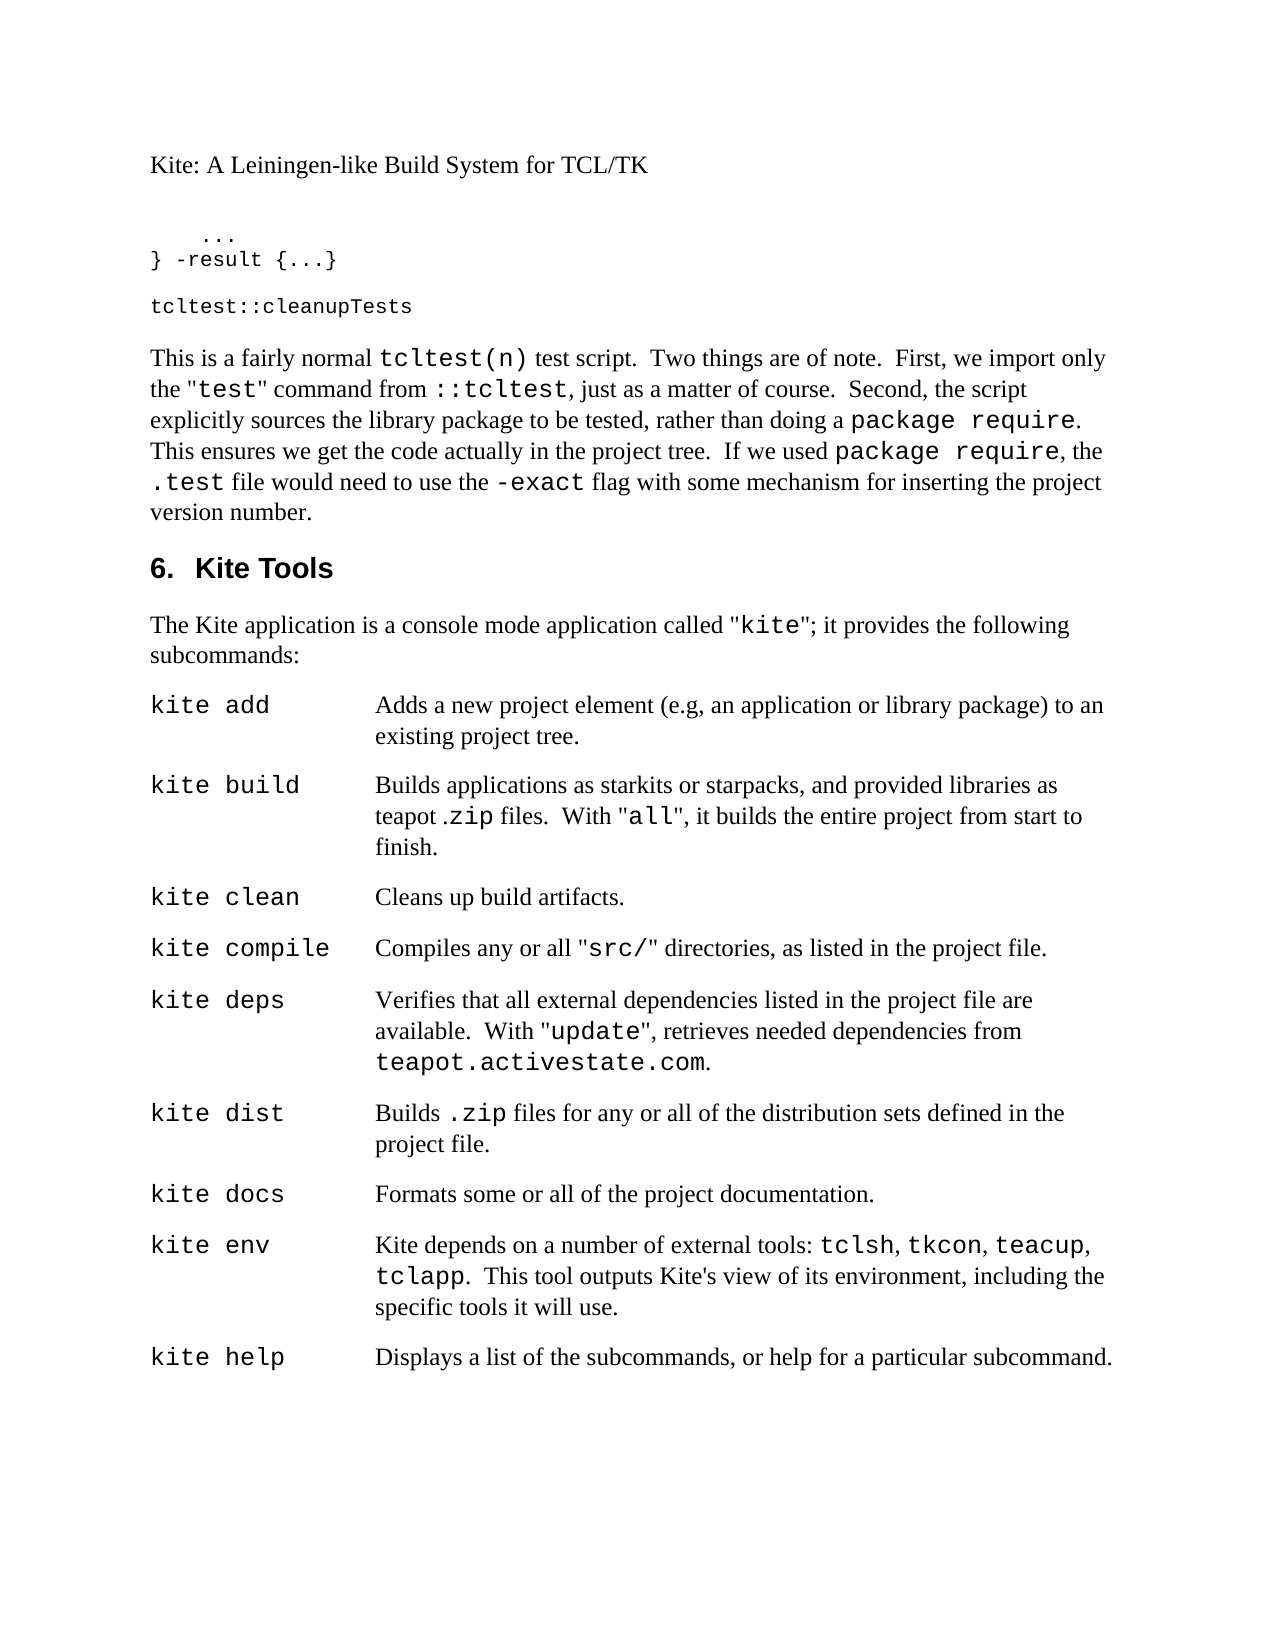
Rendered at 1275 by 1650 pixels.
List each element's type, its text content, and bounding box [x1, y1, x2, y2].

text This is a fairly normal tcltest(n) test script. Two things are of note. First, we import only the "test" command from ::tcltest, just as a matter of course. Second, the script explicitly sources the library package to be tested, rather than doing a package require. This ensures we get the code actually in the project tree. If we used package require, the .test file would need to use the -exact flag with some mechanism for inserting the project version number. [150, 343, 1125, 526]
text kite clean Cleans up build artifacts. [150, 882, 1125, 913]
text tcltest::cleanupTests [150, 296, 1125, 319]
text kite compile Compiles any or all "src/" directories, as listed in the project file. [150, 933, 1125, 964]
text kite help Displays a list of the subcommands, or help for a particular subcommand. [150, 1342, 1125, 1373]
text kite docs Formats some or all of the project documentation. [150, 1179, 1125, 1210]
text kite build Builds applications as starkits or starpacks, and provided libraries as teapot .zip files. With "all", it builds the entire project from start to finish. [150, 771, 1125, 861]
text } -result {...} [150, 249, 1125, 272]
text kite env Kite depends on a number of external tools: tclsh, tkcon, teacup, tclapp. This tool outputs Kite's view of its environment, including the specific tools it will use. [150, 1231, 1125, 1321]
text The Kite application is a console mode application called "kite"; it provides the following subcommands: [150, 610, 1125, 669]
text ... [150, 225, 1125, 249]
text kite deps Verifies that all external dependencies listed in the project file are available. With "update", retrieves needed dependencies from teapot.activestate.com. [150, 985, 1125, 1078]
subtitle Kite Tools [150, 551, 1125, 585]
text kite dist Builds .zip files for any or all of the distribution sets defined in the project file. [150, 1098, 1125, 1158]
text kite add Adds a new project element (e.g, an application or library package) to an existing project tree. [150, 690, 1125, 750]
